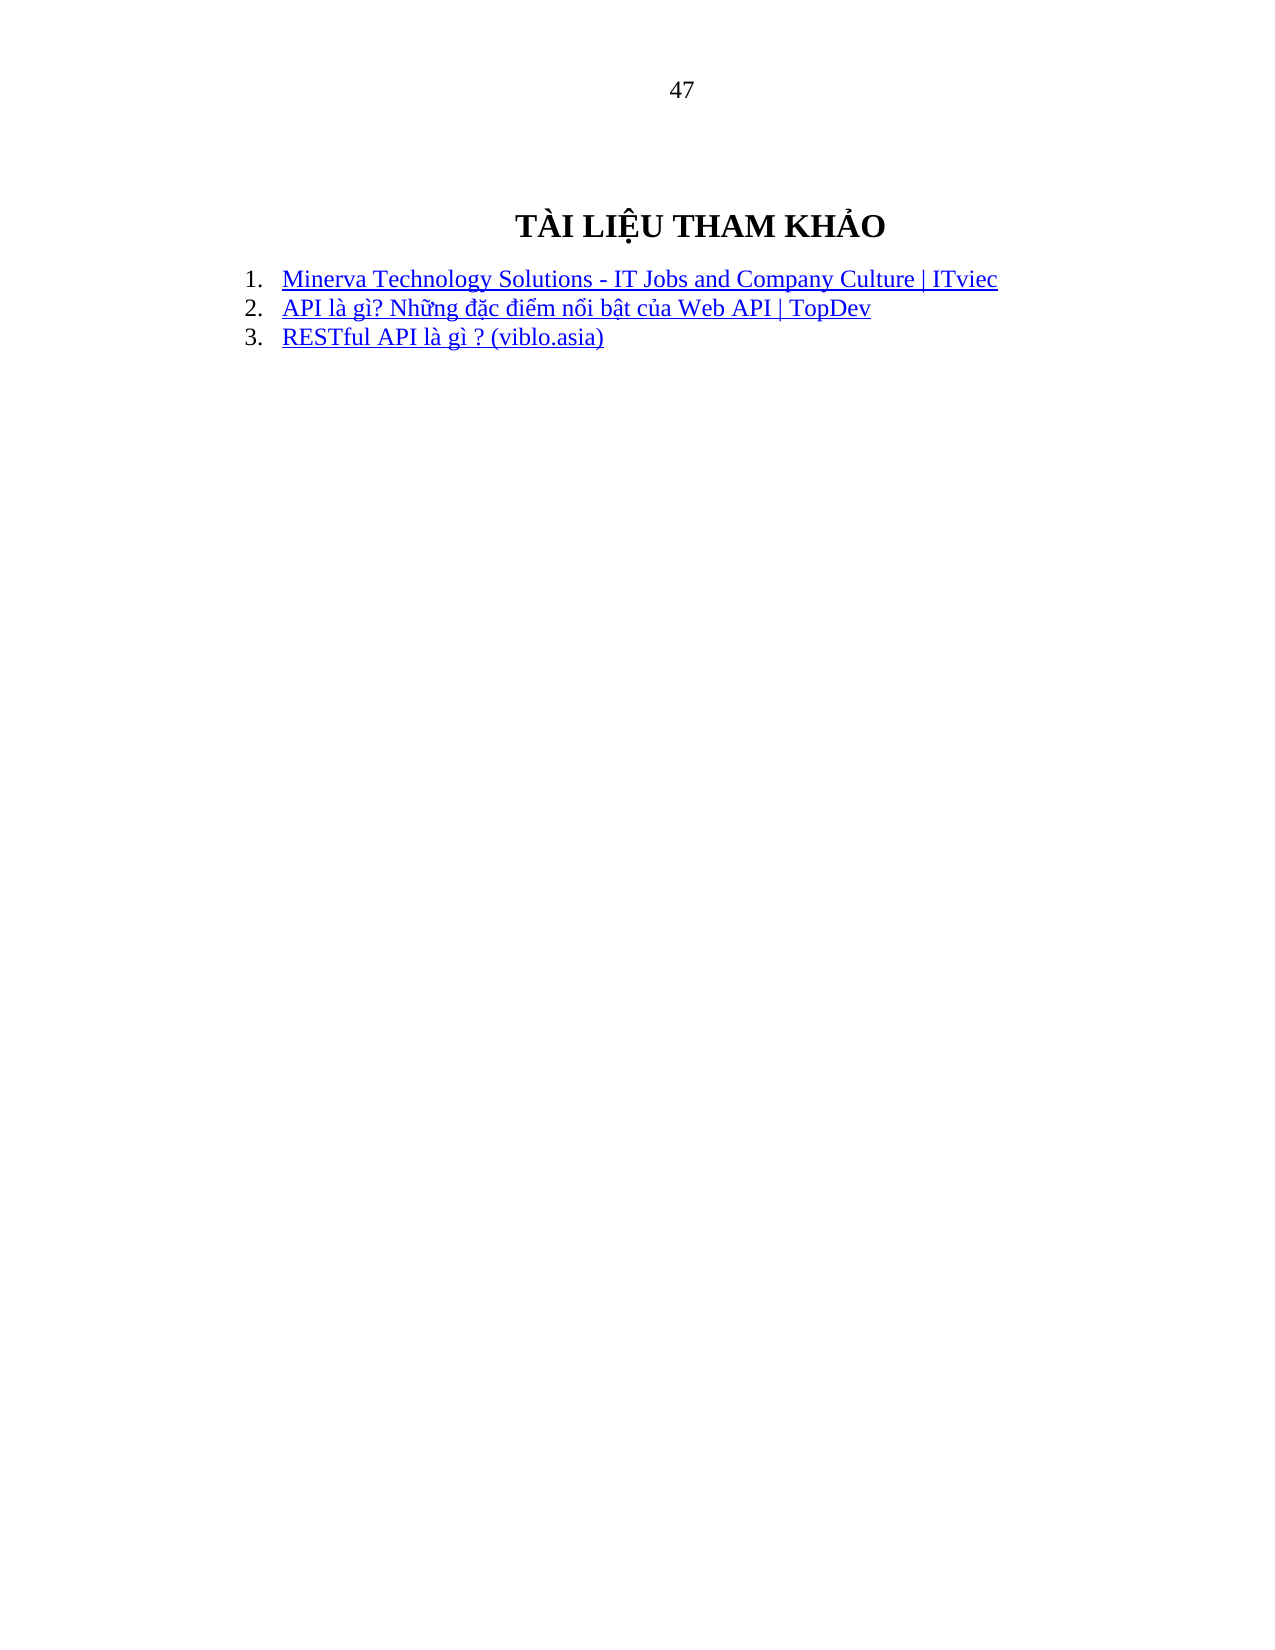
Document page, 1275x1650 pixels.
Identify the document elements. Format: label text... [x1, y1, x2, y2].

subtitle TÀI LIỆU THAM KHẢO [244, 207, 1157, 245]
list Minerva Technology Solutions - IT Jobs and Company Culture | ITviec [244, 264, 1157, 293]
list RESTful API là gì ? (viblo.asia) [244, 322, 1157, 351]
list API là gì? Những đặc điểm nổi bật của Web API | TopDev [244, 293, 1157, 322]
